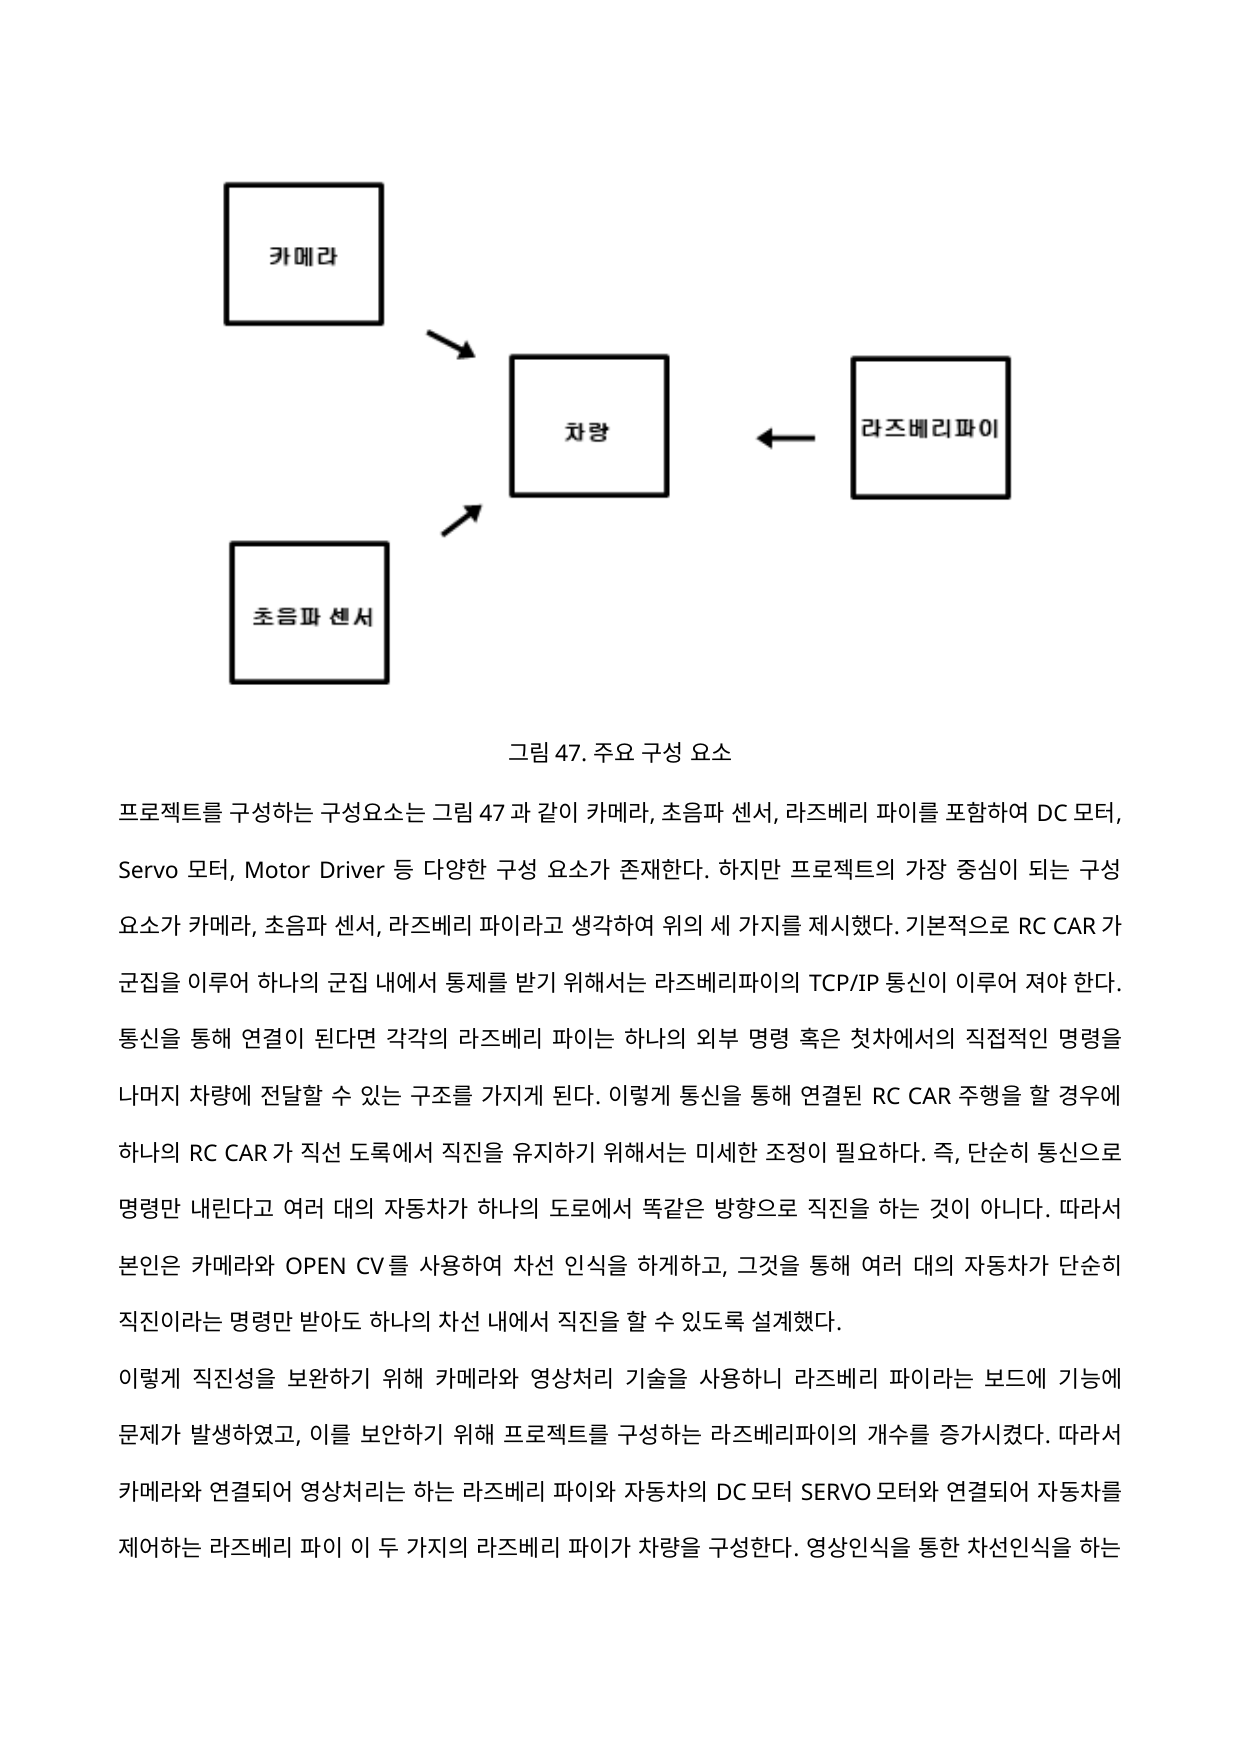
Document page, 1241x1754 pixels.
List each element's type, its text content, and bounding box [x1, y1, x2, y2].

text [118, 1361, 1122, 1564]
text 프로젝트를 구성하는 구성요소는 그림47과 같이 카메라, 초음파 센서, 라즈베리 파이를 포함하여 DC 모터, Servo 모터, Motor Driver 등 다양한 구성 요소가 존재한다. 하지만 프로젝트의 가장 중심이 되는 구성 요소가 카메라, 초음파 센서, 라즈베리 파이라고 생각하여 위의 세 가지를 제시했다. 기본적으로 RC CAR가 군집을 이루어 하나의 군집 내에서 통제를 받기 위해서는 라즈베리파이의 TCP/IP 통신이 이루어 져야 한다. 통신을 통해 연결이 된다면 각각의 라즈베리 파이는 하나의 외부 명령 혹은 첫차에서의 직접적인 명령을 나머지 차량에 전달할 수 있는 구조를 가지게 된다. 이렇게 통신을 통해 연결된 RC CAR 주행을 할 경우에 하나의 RC CAR가 직선 도록에서 직진을 유지하기 위해서는 미세한 조정이 필요하다. 즉, 단순히 통신으로 명령만 내린다고 여러 대의 자동차가 하나의 도로에서 똑같은 방향으로 직진을 하는 것이 아니다. 따라서 본인은 카메라와 OPEN CV를 사용하여 차선 인식을 하게하고, 그것을 통해 여러 대의 자동차가 단순히 직진이라는 명령만 받아도 하나의 차선 내에서 직진을 할 수 있도록 설계했다. [118, 795, 1122, 1337]
text 그림47. 주요 구성 요소 [118, 735, 1122, 768]
picture [211, 147, 1030, 713]
